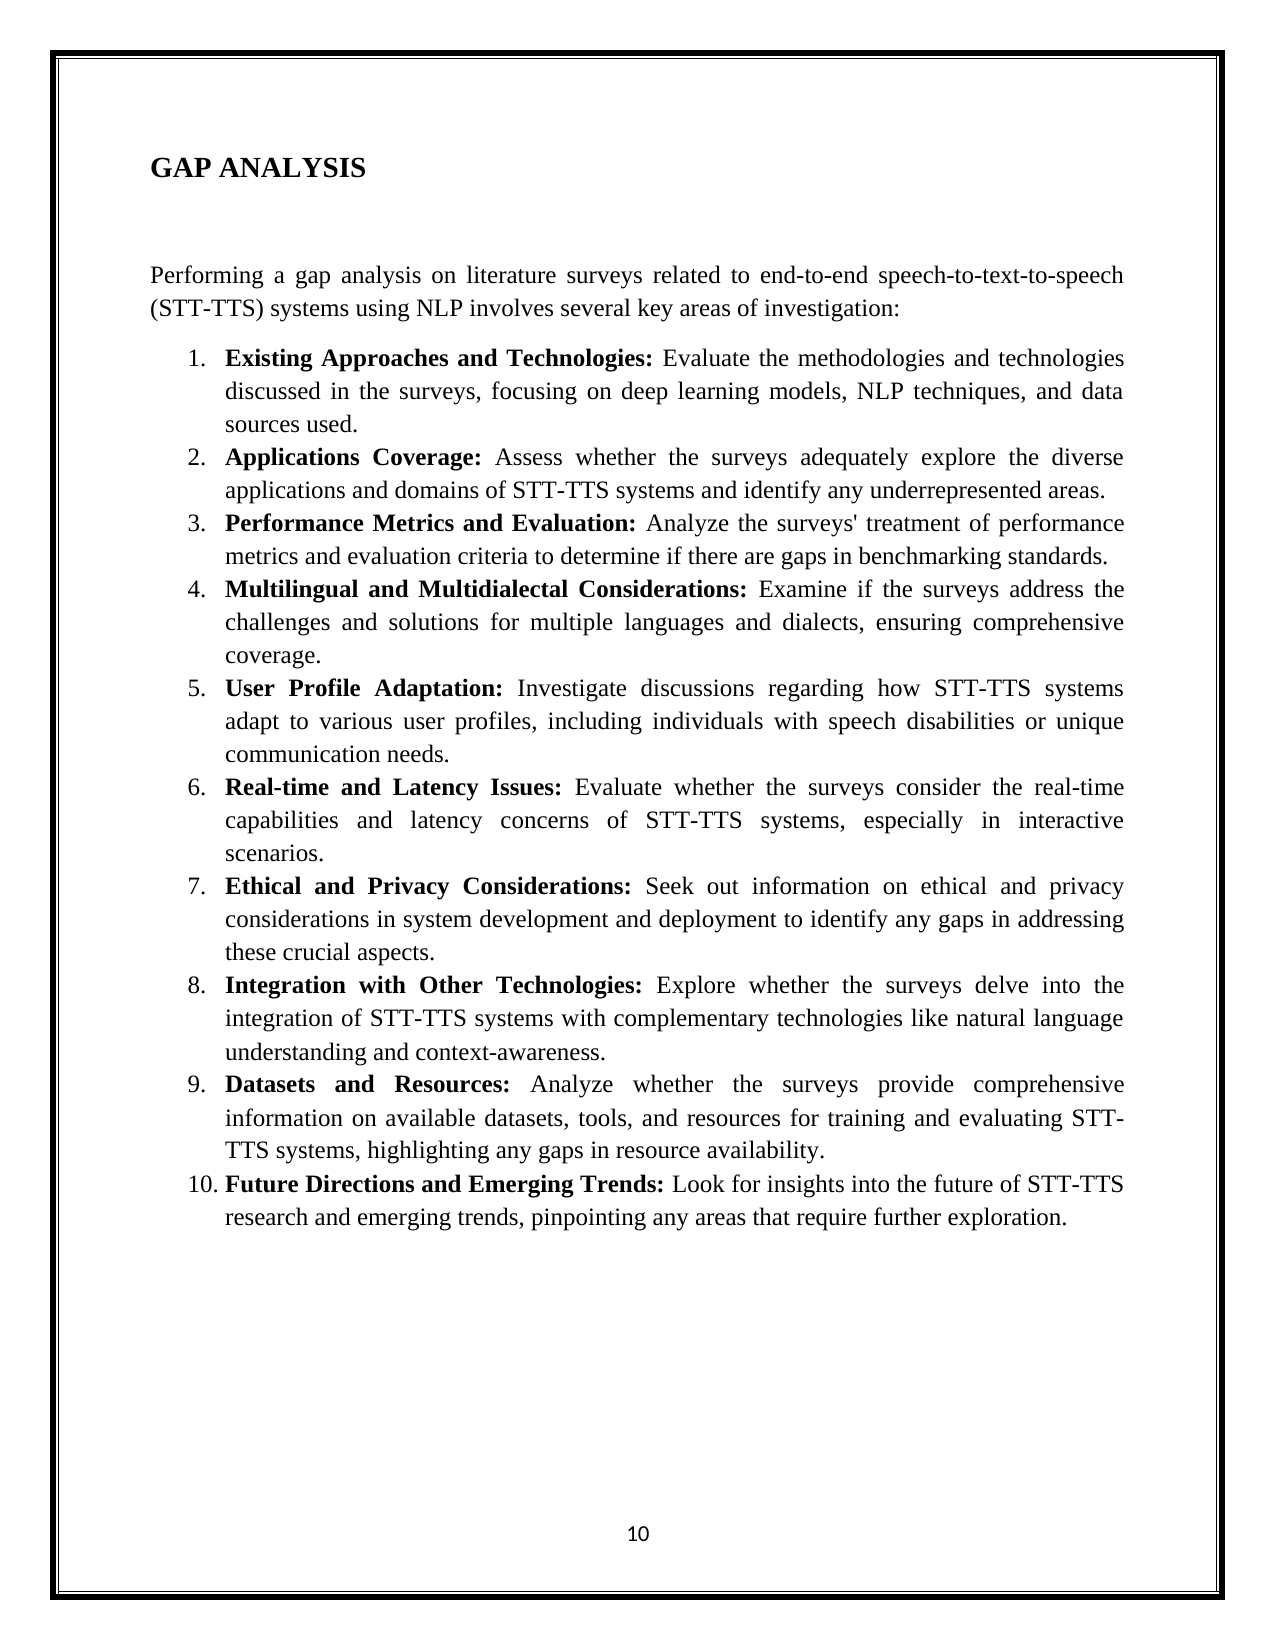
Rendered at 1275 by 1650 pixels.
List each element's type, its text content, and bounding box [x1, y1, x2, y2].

list Real-time and Latency Issues: Evaluate whether the surveys consider the real-time capabilities and latency concerns of STT-TTS systems, especially in interactive scenarios. [187, 772, 1125, 867]
list Performance Metrics and Evaluation: Analyze the surveys' treatment of performance metrics and evaluation criteria to determine if there are gaps in benchmarking standards. [187, 508, 1125, 570]
text Performing a gap analysis on literature surveys related to end-to-end speech-to-text-to-speech (STT-TTS) systems using NLP involves several key areas of investigation: [150, 260, 1125, 322]
list User Profile Adaptation: Investigate discussions regarding how STT-TTS systems adapt to various user profiles, including individuals with speech disabilities or unique communication needs. [187, 673, 1125, 768]
list Ethical and Privacy Considerations: Seek out information on ethical and privacy considerations in system development and deployment to identify any gaps in addressing these crucial aspects. [187, 871, 1125, 966]
list Integration with Other Technologies: Explore whether the surveys delve into the integration of STT-TTS systems with complementary technologies like natural language understanding and context-awareness. [187, 971, 1125, 1065]
list Multilingual and Multidialectal Considerations: Examine if the surveys address the challenges and solutions for multiple languages and dialects, ensuring comprehensive coverage. [187, 574, 1125, 669]
list Future Directions and Emerging Trends: Look for insights into the future of STT-TTS research and emerging trends, pinpointing any areas that require further exploration. [187, 1169, 1125, 1230]
list Applications Coverage: Assess whether the surveys adequately explore the diverse applications and domains of STT-TTS systems and identify any underrepresented areas. [187, 442, 1125, 504]
text GAP ANALYSIS [150, 150, 1125, 183]
list Datasets and Resources: Analyze whether the surveys provide comprehensive information on available datasets, tools, and resources for training and evaluating STT-TTS systems, highlighting any gaps in resource availability. [187, 1069, 1125, 1164]
list Existing Approaches and Technologies: Evaluate the methodologies and technologies discussed in the surveys, focusing on deep learning models, NLP techniques, and data sources used. [187, 343, 1125, 438]
